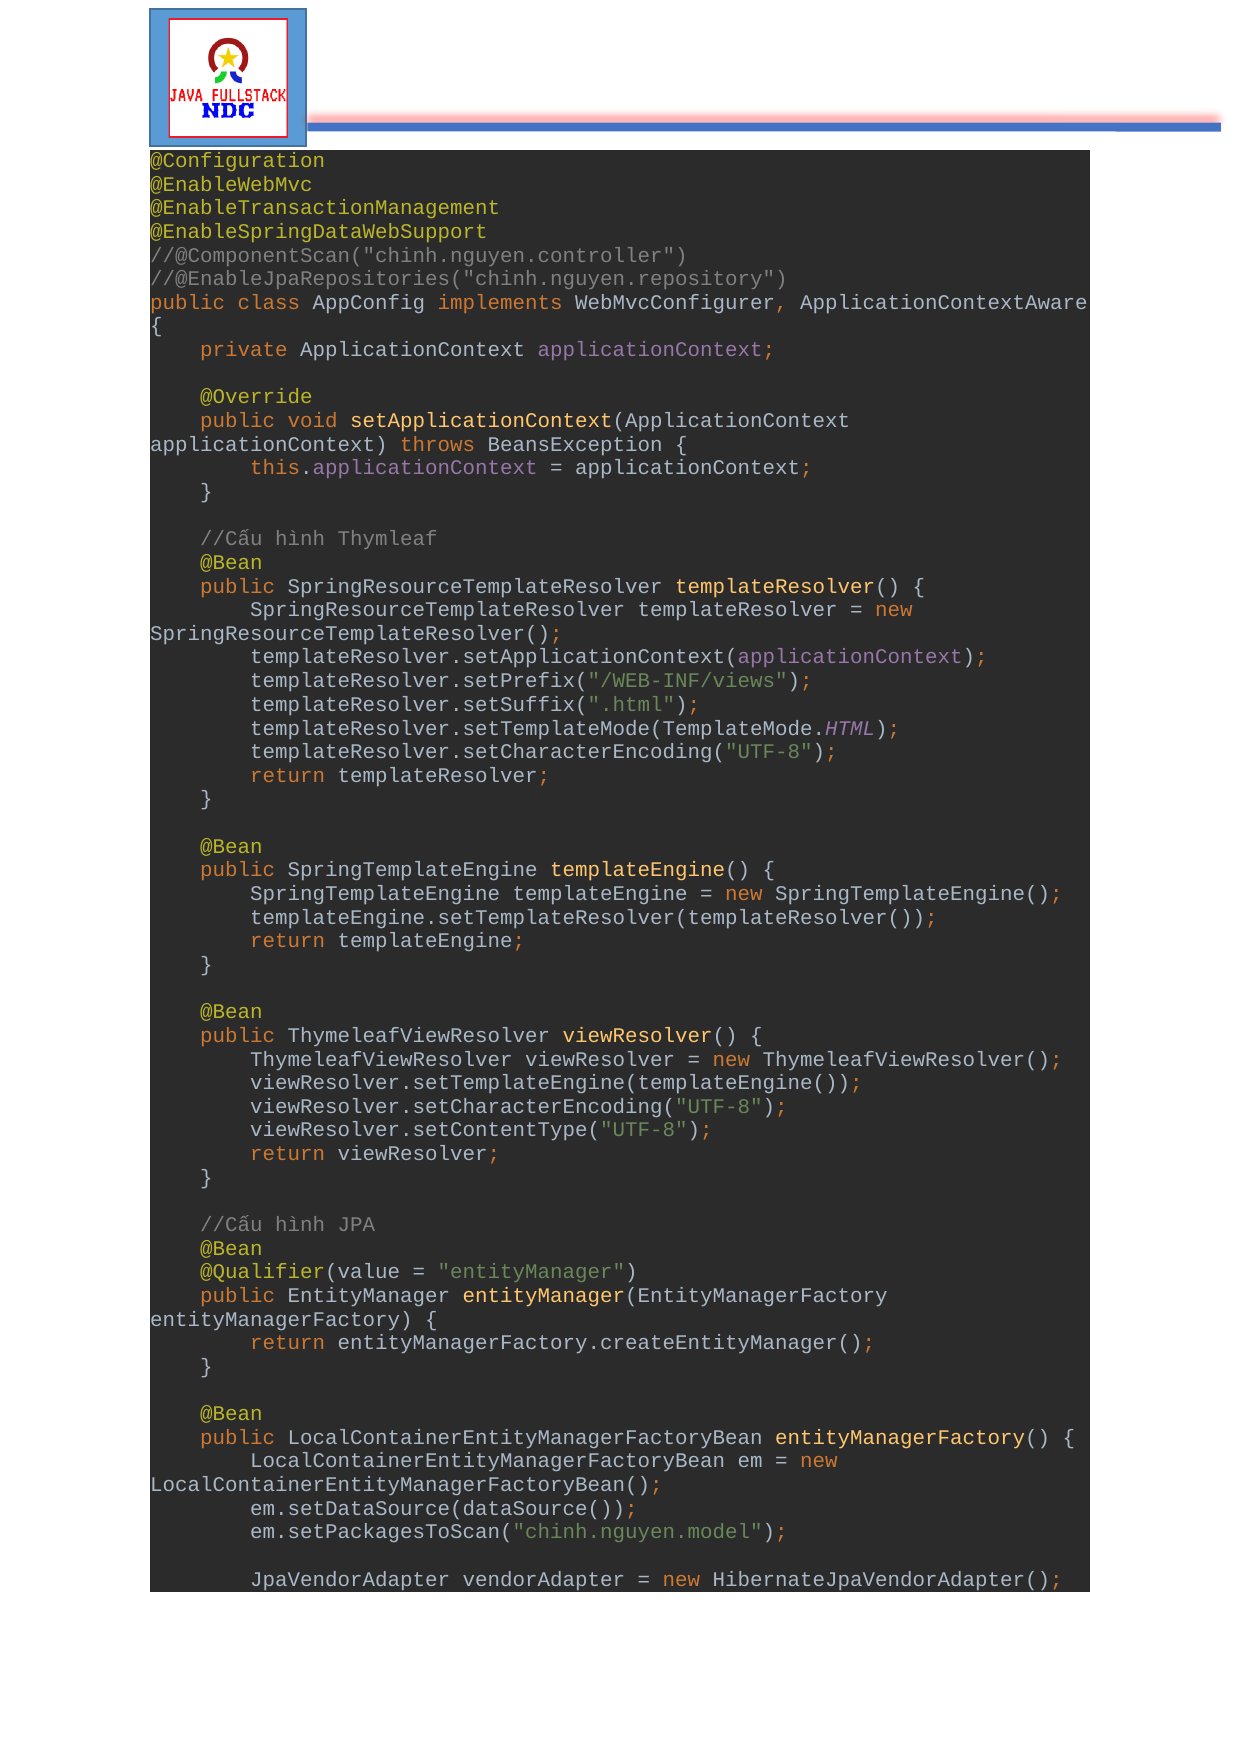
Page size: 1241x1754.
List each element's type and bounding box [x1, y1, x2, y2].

picture [168, 18, 288, 138]
text [150, 150, 1090, 1592]
